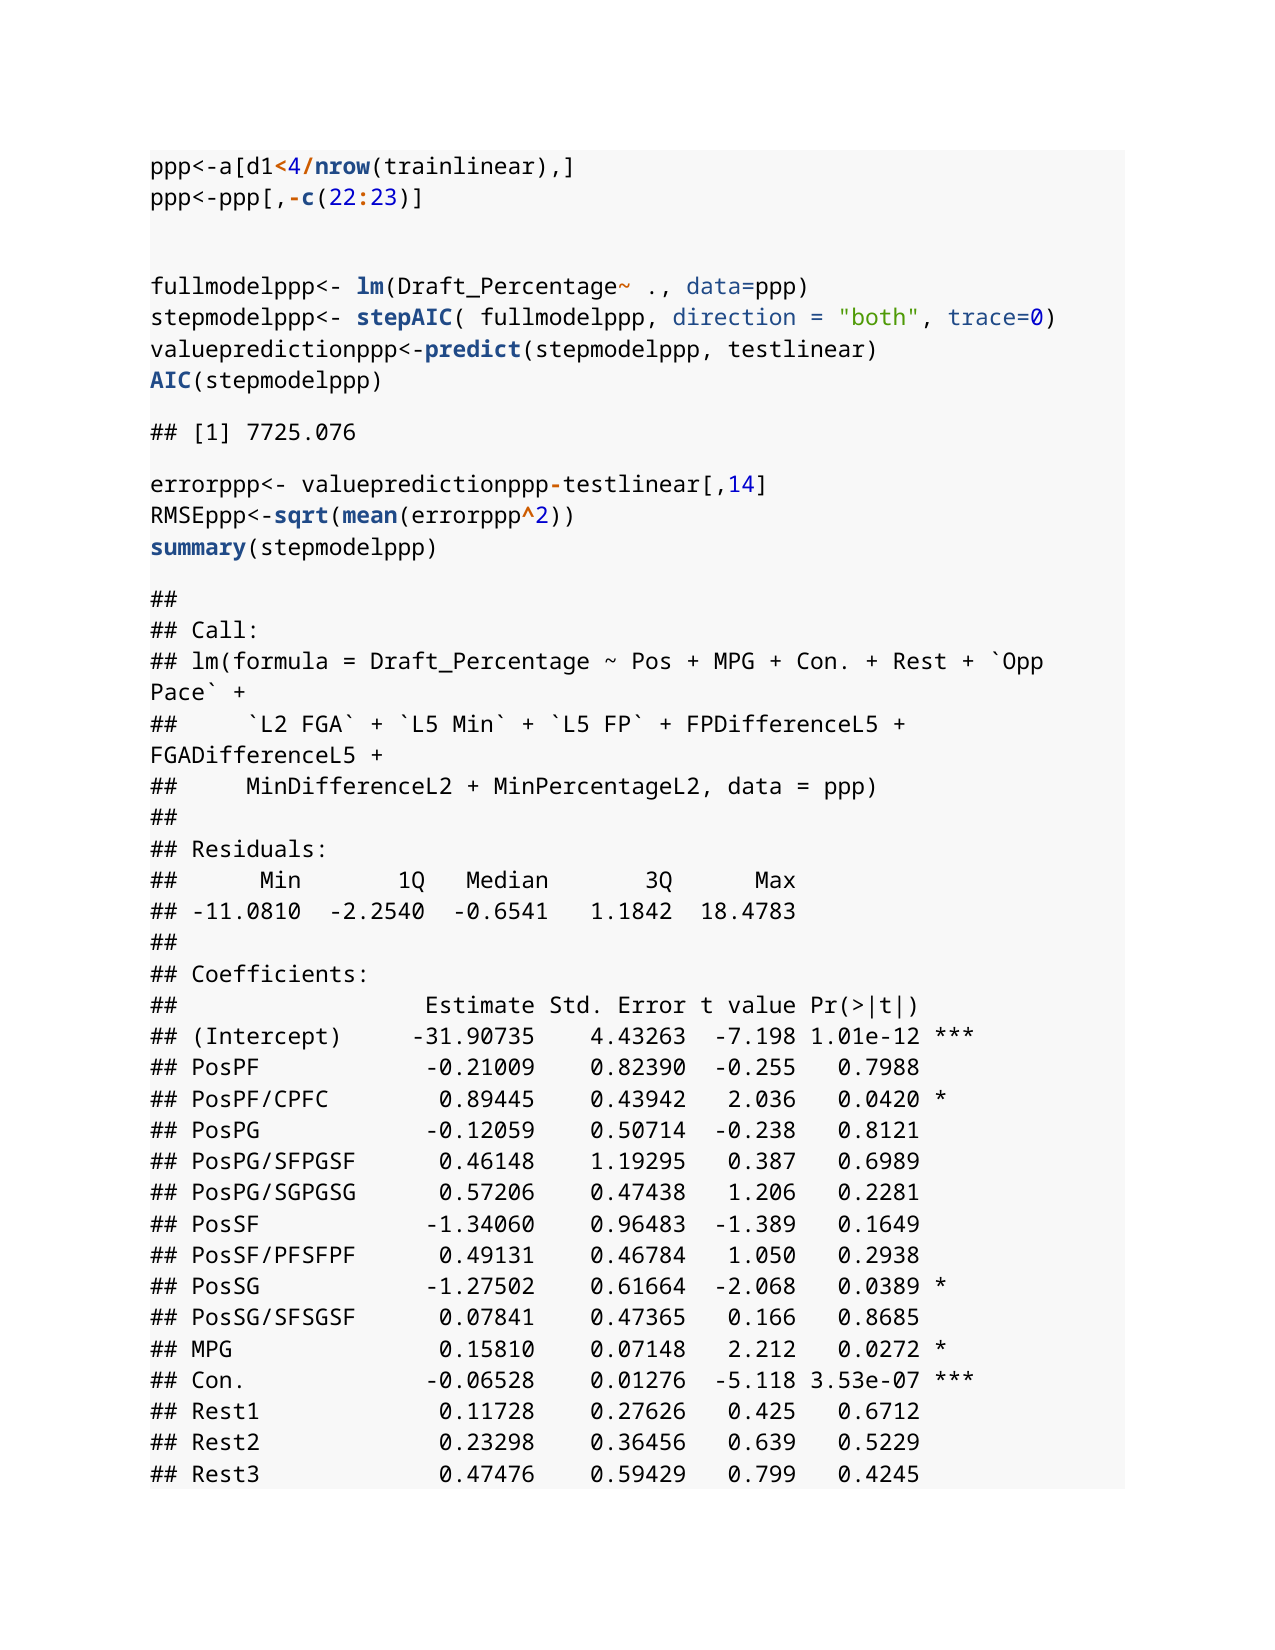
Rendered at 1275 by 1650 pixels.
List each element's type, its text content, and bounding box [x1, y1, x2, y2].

text errorppp<- valuepredictionppp-testlinear[,14] RMSEppp<-sqrt(mean(errorppp^2)) summary(stepmodelppp) [439, 468, 1125, 562]
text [150, 582, 1125, 1489]
text ## [1] 7725.076 [150, 416, 1125, 447]
